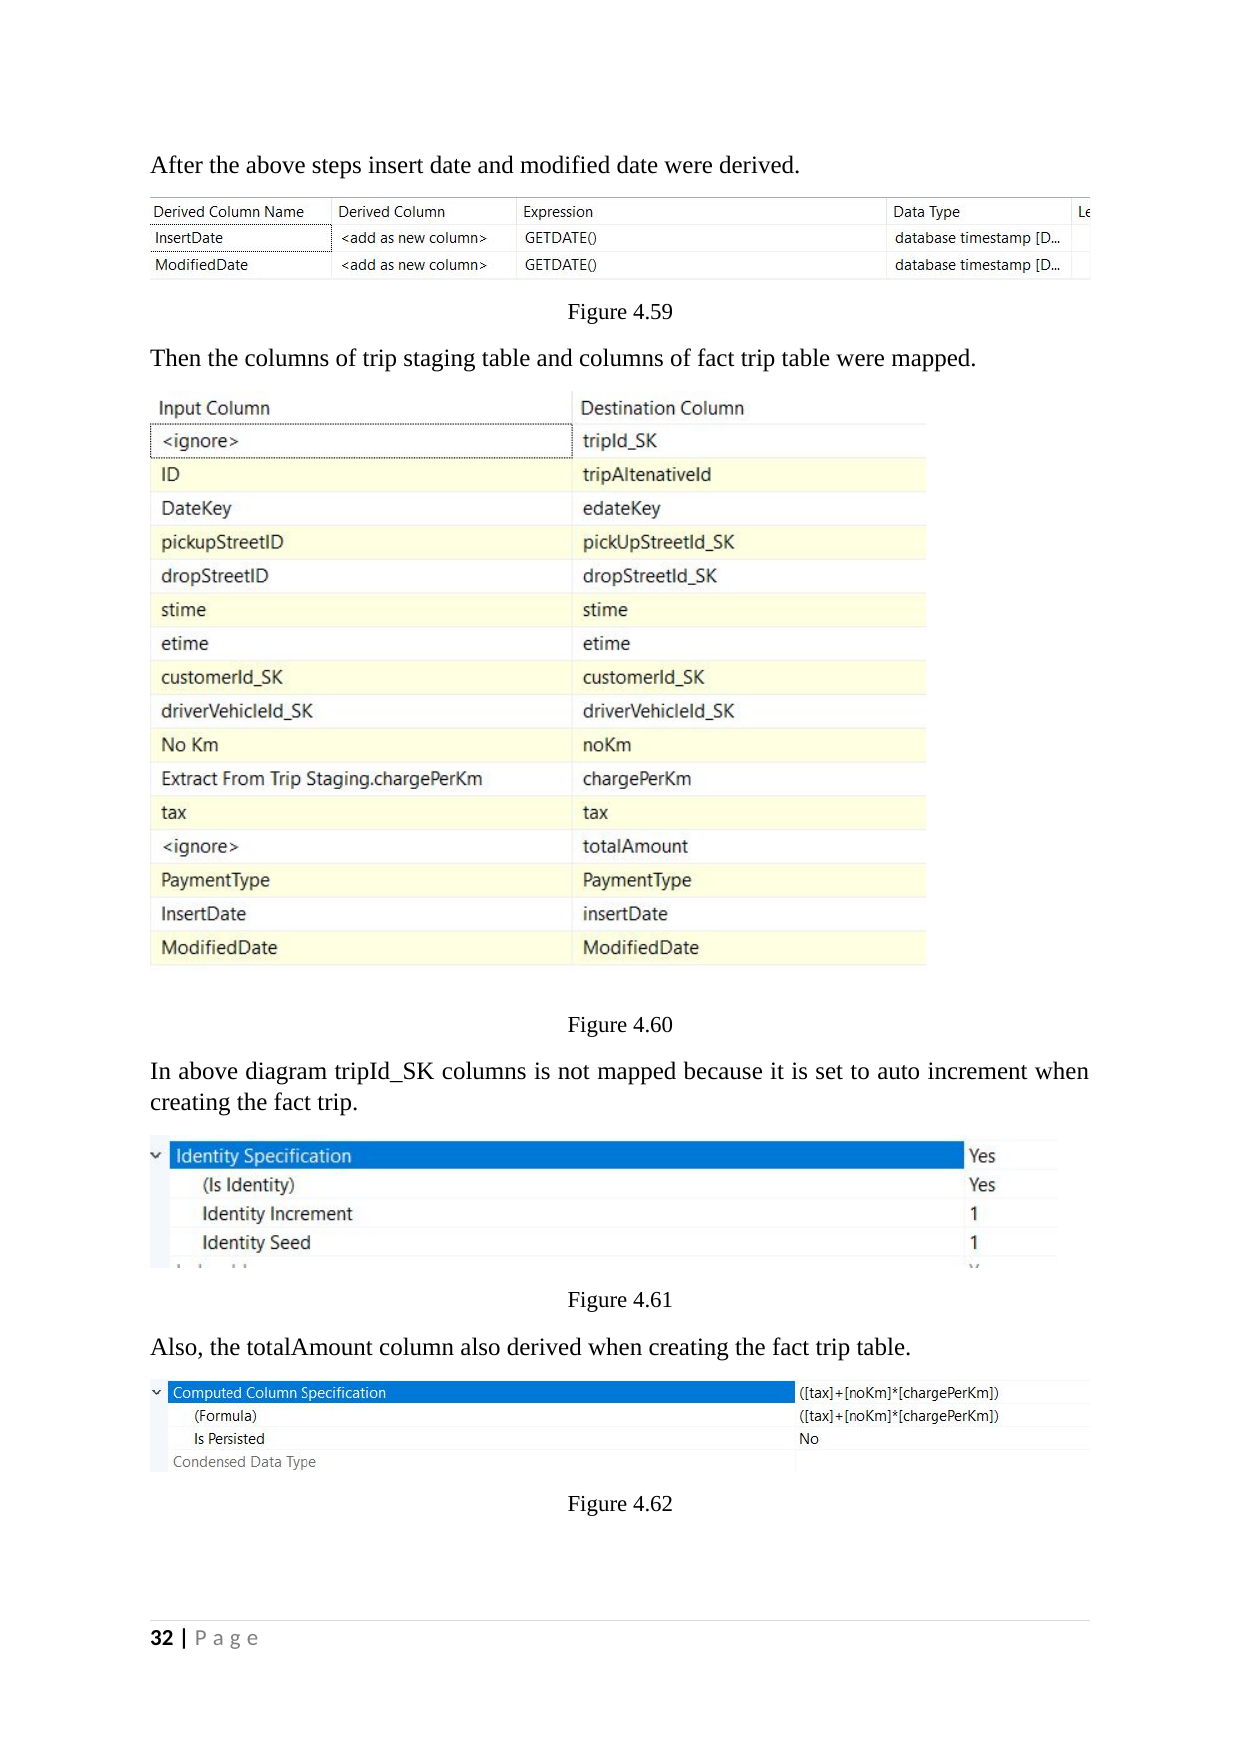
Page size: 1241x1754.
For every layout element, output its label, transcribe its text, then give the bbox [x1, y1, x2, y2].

text Also, the totalAmount column also derived when creating the fact trip table. [150, 1332, 1090, 1360]
text Figure 4.62 [150, 1490, 1090, 1516]
text Figure 4.61 [150, 1287, 1090, 1313]
text After the above steps insert date and modified date were derived. [150, 150, 1090, 179]
picture [150, 391, 927, 993]
text Figure 4.60 [150, 1011, 1090, 1038]
picture [150, 197, 1091, 280]
picture [150, 1379, 1091, 1472]
text In above diagram tripId_SK columns is not mapped because it is set to auto increment when creating the fact trip. [150, 1056, 1090, 1116]
text Then the columns of trip staging table and columns of fact trip table were mapped. [150, 343, 1090, 372]
picture [150, 1135, 1058, 1268]
text Figure 4.59 [150, 298, 1090, 325]
